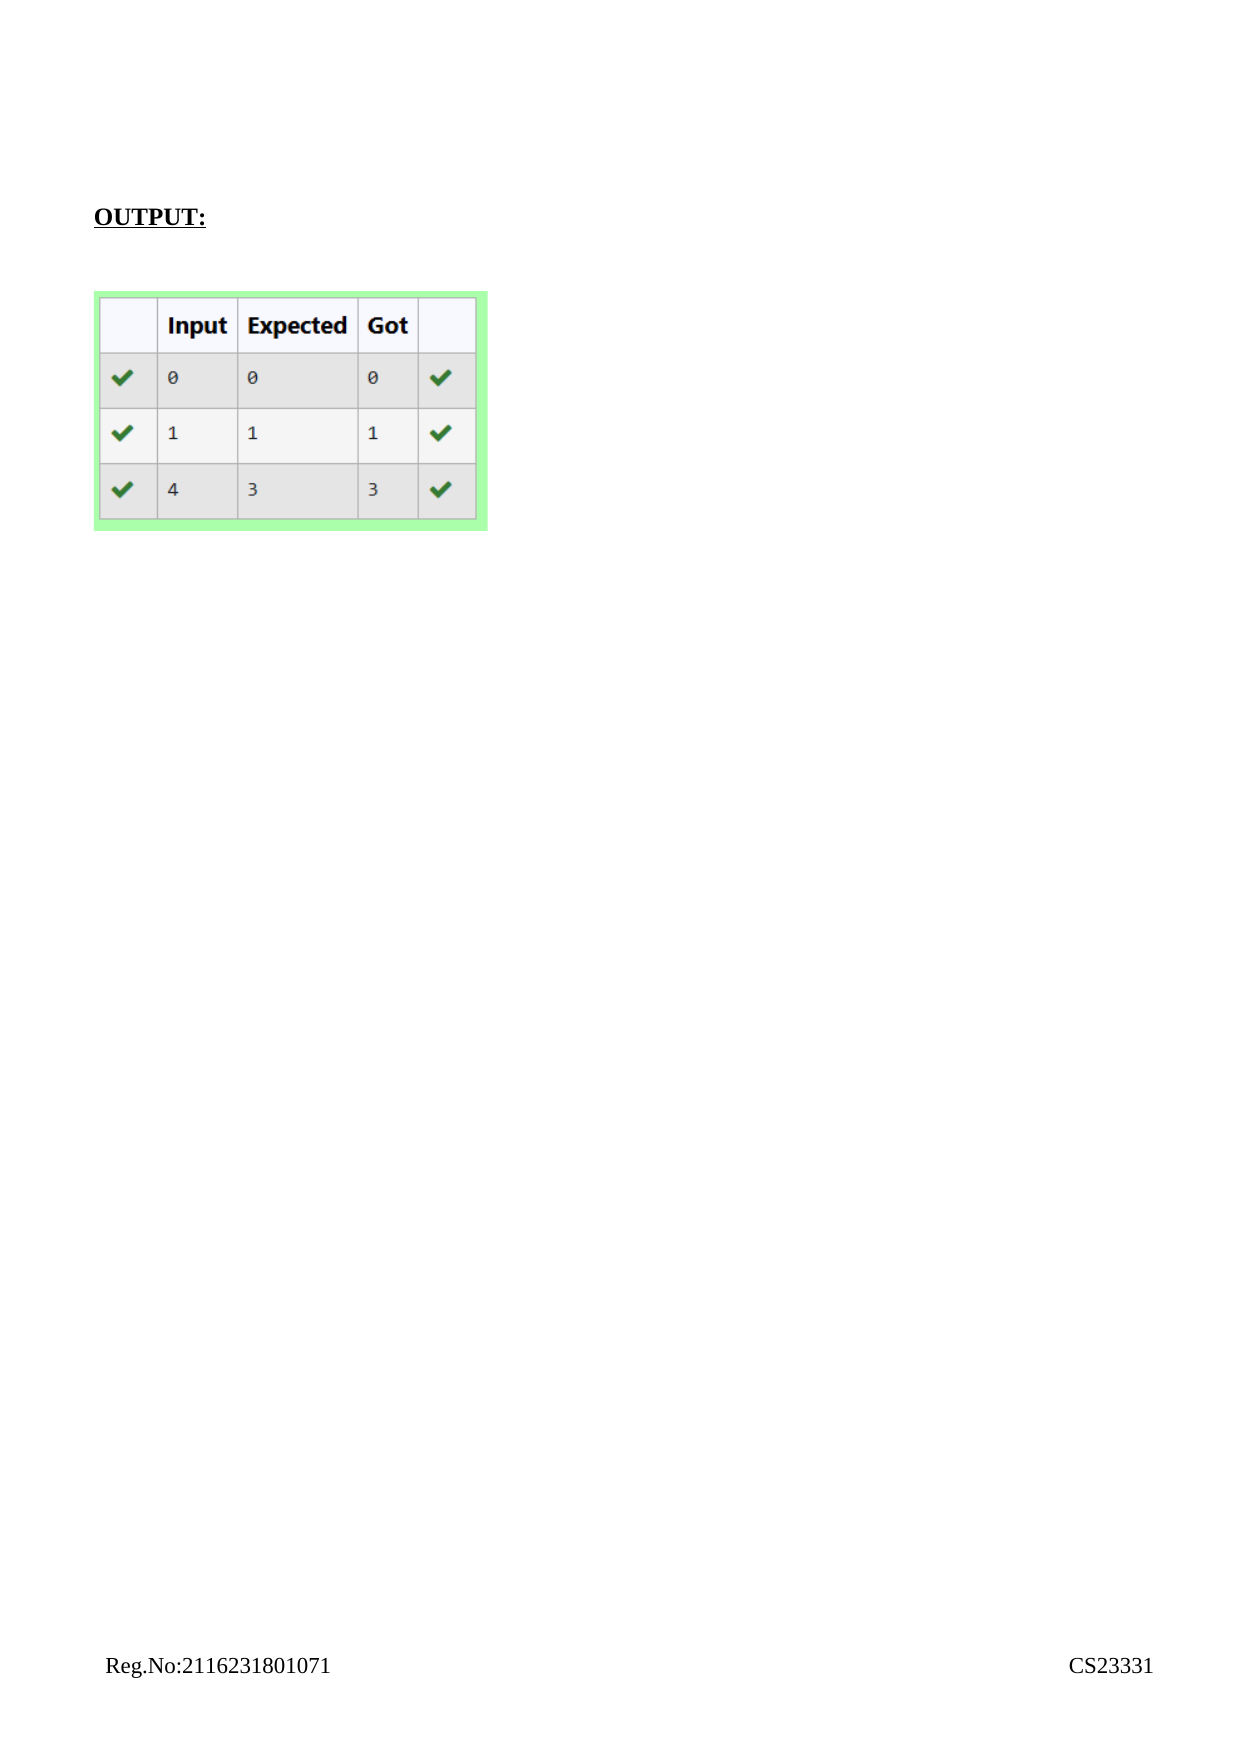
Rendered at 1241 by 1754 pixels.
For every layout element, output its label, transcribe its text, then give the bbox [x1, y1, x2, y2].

text OUTPUT: [94, 202, 1155, 231]
picture [93, 291, 488, 531]
